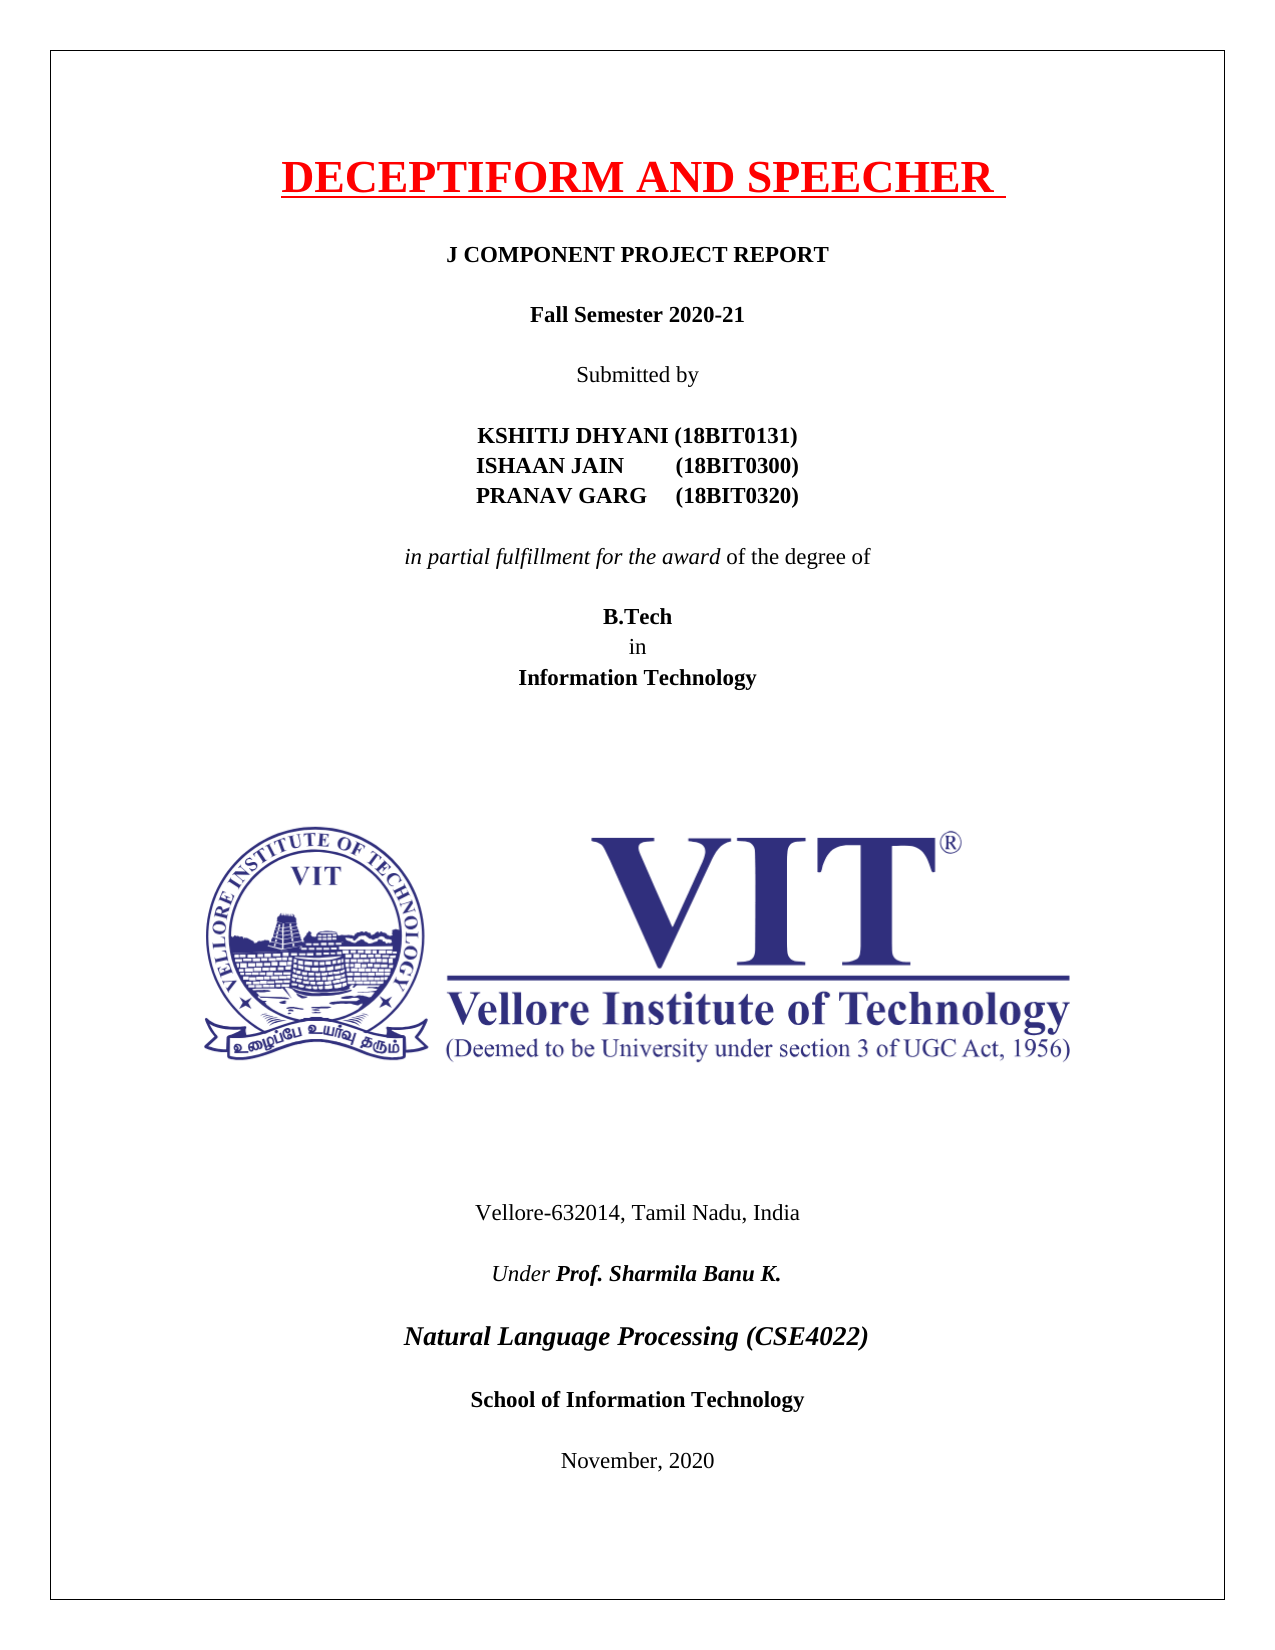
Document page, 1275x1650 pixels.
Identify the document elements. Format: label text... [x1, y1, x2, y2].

text Information Technology [150, 664, 1125, 690]
text DECEPTIFORM AND SPEECHER [150, 150, 1125, 203]
text November, 2020 [150, 1447, 1125, 1473]
picture [186, 693, 1089, 1196]
text B.Tech [150, 603, 1125, 629]
text PRANAV GARG (18BIT0320) [150, 482, 1125, 509]
text KSHITIJ DHYANI (18BIT0131) [150, 422, 1125, 448]
text Under Prof. Sharmila Banu K. [150, 1260, 1125, 1286]
text J COMPONENT PROJECT REPORT [150, 241, 1125, 267]
text Natural Language Processing (CSE4022) [150, 1320, 1125, 1351]
text in partial fulfillment for the award of the degree of [150, 543, 1125, 569]
text ISHAAN JAIN (18BIT0300) [150, 452, 1125, 478]
text in [150, 633, 1125, 660]
text School of Information Technology [150, 1386, 1125, 1413]
text Submitted by [150, 362, 1125, 388]
text Vellore-632014, Tamil Nadu, India [150, 1199, 1125, 1226]
text Fall Semester 2020-21 [150, 301, 1125, 327]
